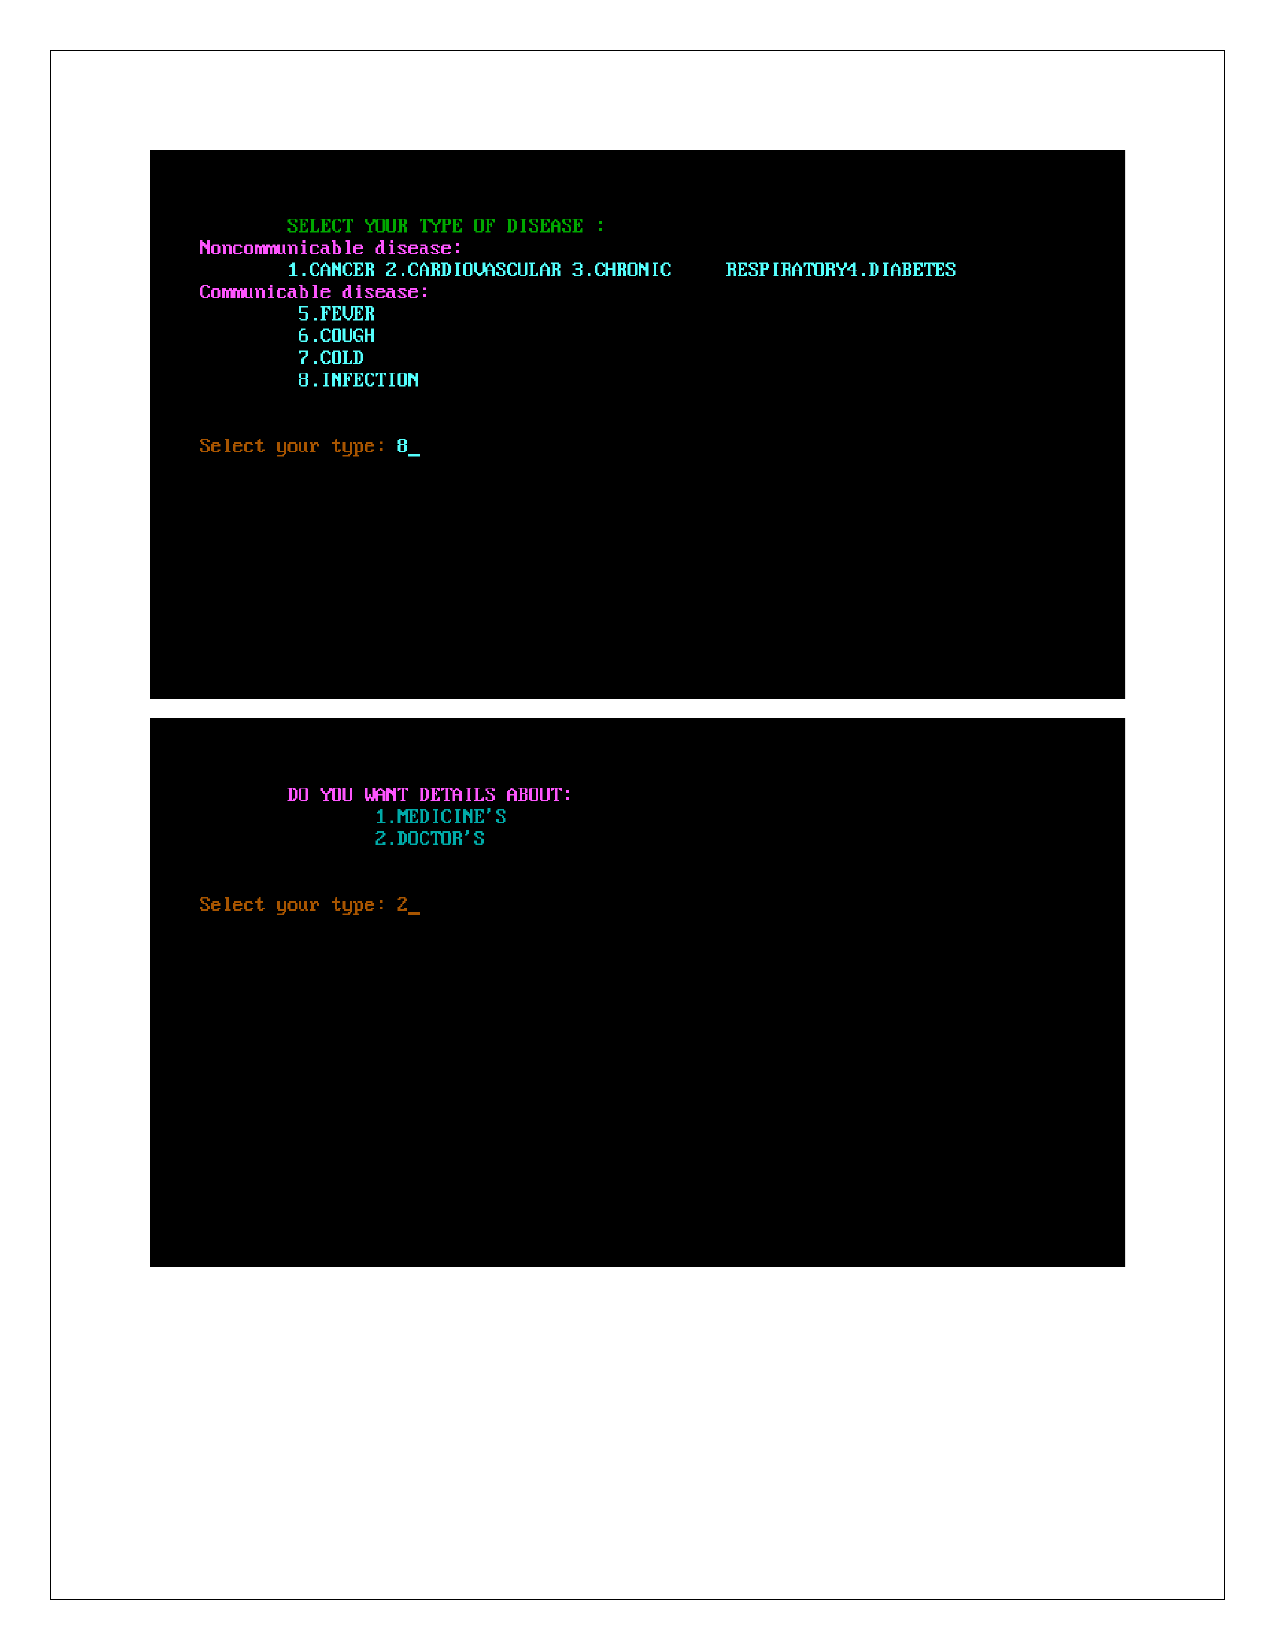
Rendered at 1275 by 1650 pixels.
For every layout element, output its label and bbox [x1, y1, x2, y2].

picture [150, 718, 1125, 1267]
picture [150, 150, 1125, 699]
